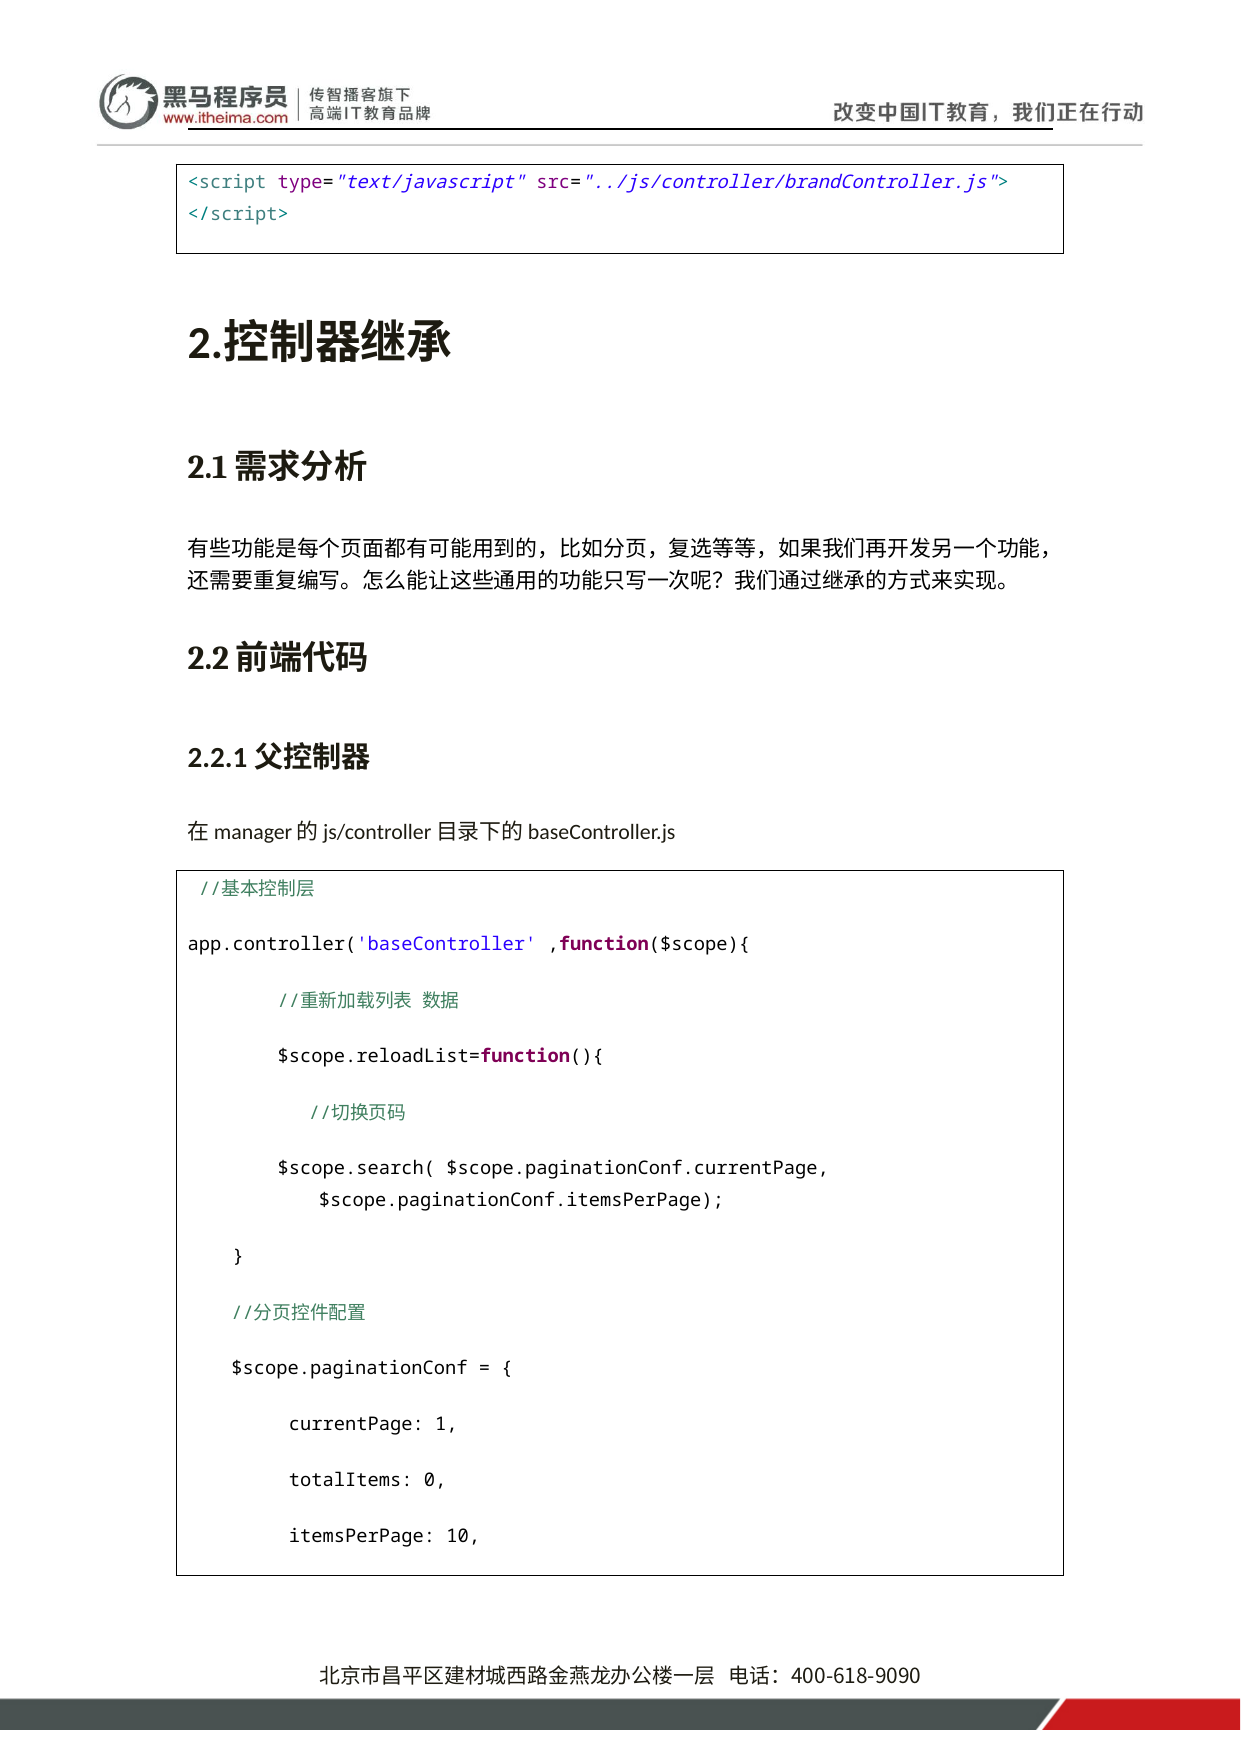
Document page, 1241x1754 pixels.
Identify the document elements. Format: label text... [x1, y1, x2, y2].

picture [0, 1639, 1241, 1730]
picture [0, 3, 1241, 153]
subtitle 2.控制器继承 [187, 289, 1053, 387]
subtitle 2.2.1 父控制器 [187, 722, 1053, 787]
subtitle 2.2前端代码 [187, 623, 1053, 688]
text 有些功能是每个页面都有可能用到的，比如分页，复选等等，如果我们再开发另一个功能，还需要重复编写。怎么能让这些通用的功能只写一次呢？我们通过继承的方式来实现。 [187, 531, 1053, 596]
subtitle 2.1需求分析 [187, 431, 1053, 496]
text 在manager的js/controller目录下的baseController.js [187, 814, 1053, 846]
